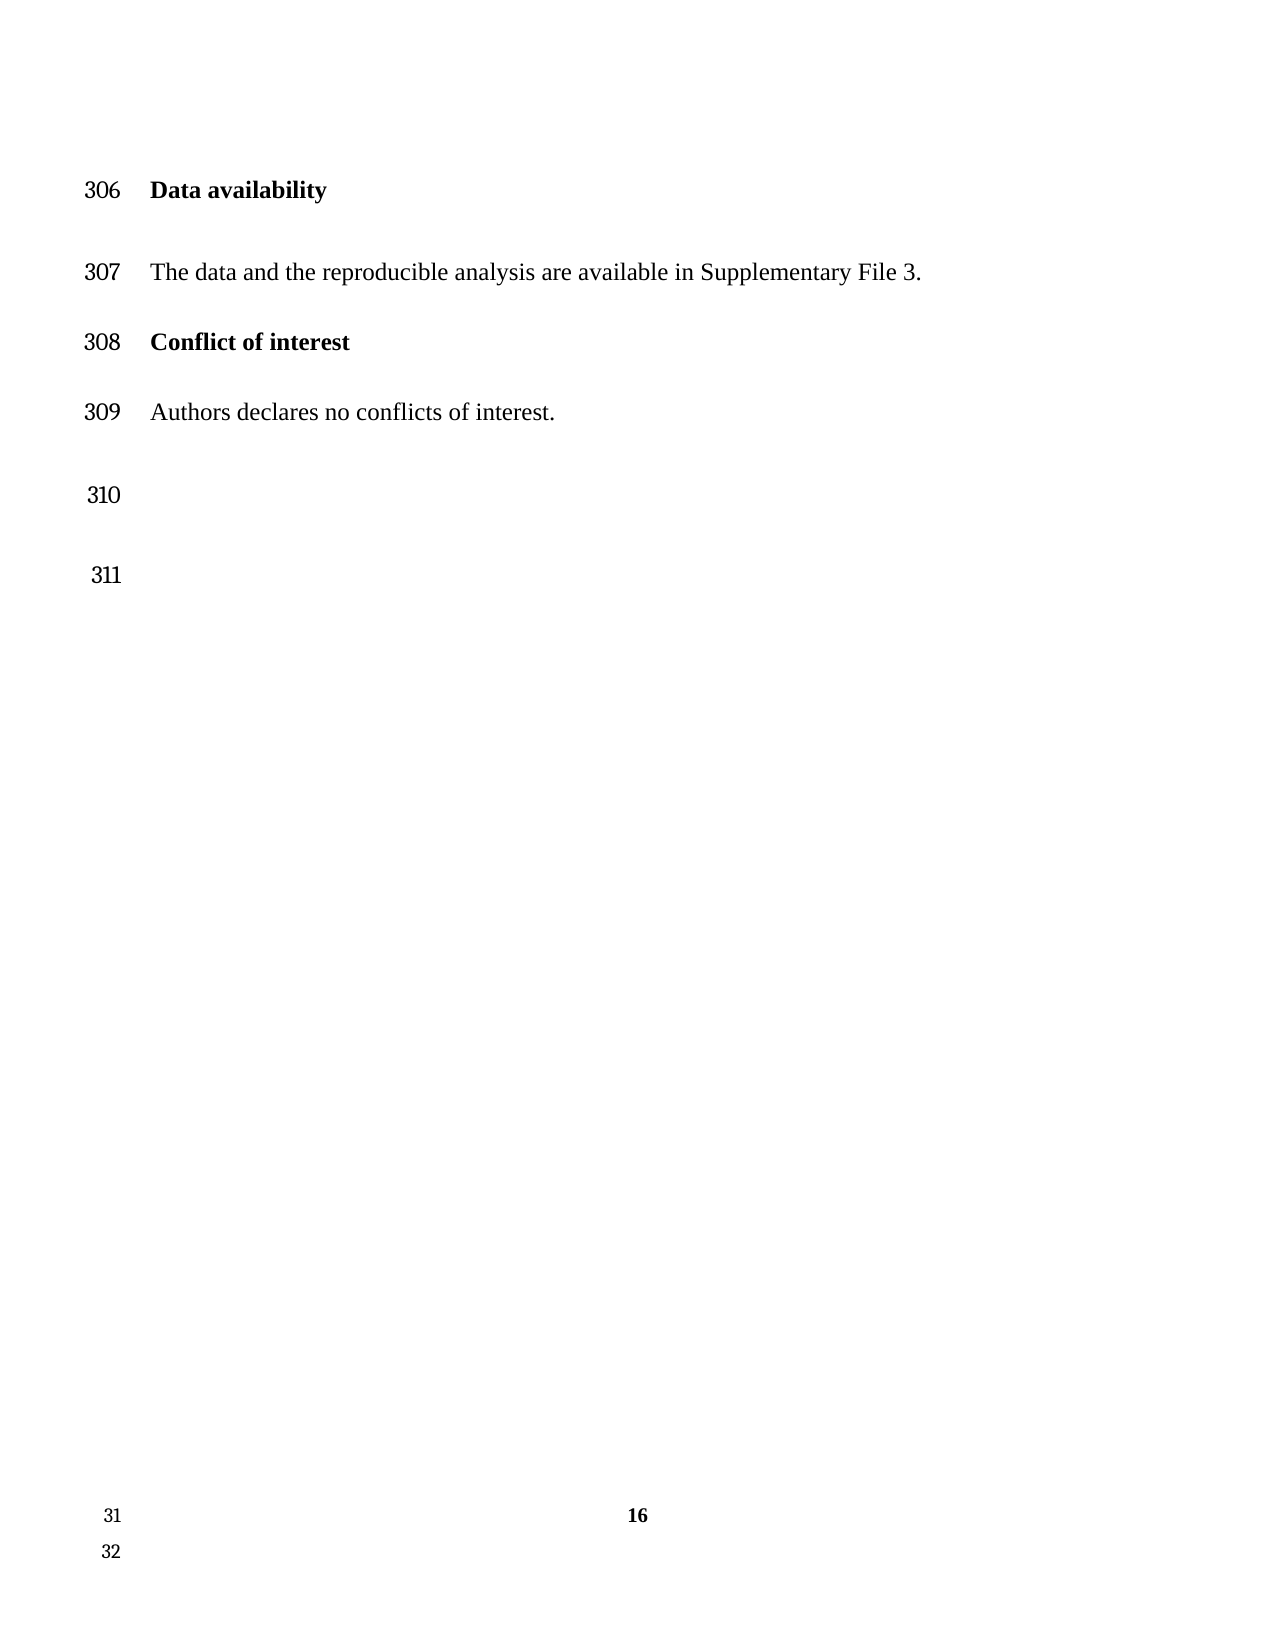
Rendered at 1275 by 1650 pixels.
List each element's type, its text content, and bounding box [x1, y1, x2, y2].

subtitle Data availability [150, 175, 1125, 204]
text Authors declares no conflicts of interest. [150, 397, 1125, 426]
text Conflict of interest [150, 327, 1125, 356]
text The data and the reproducible analysis are available in Supplementary File 3. [150, 257, 1125, 286]
